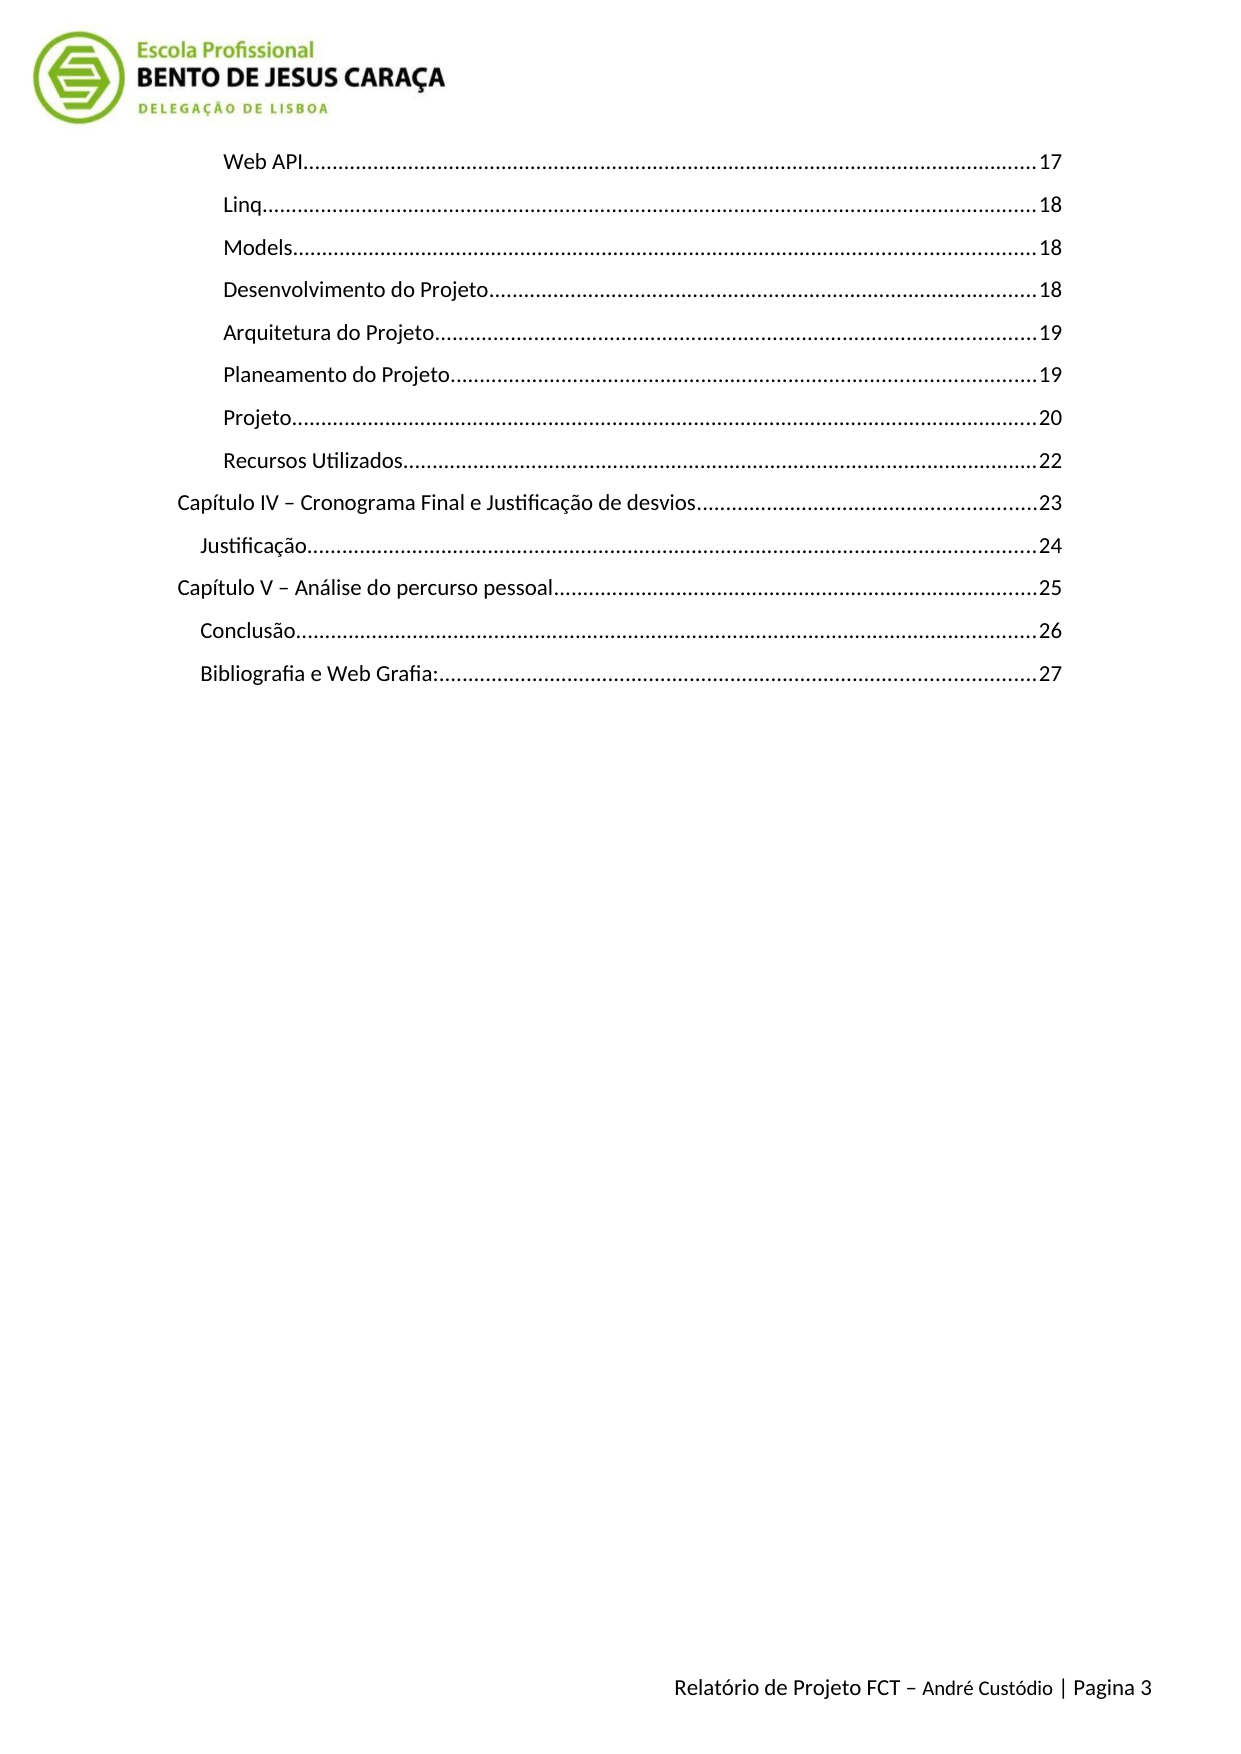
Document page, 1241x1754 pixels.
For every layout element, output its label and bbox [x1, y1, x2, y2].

picture [31, 23, 449, 129]
